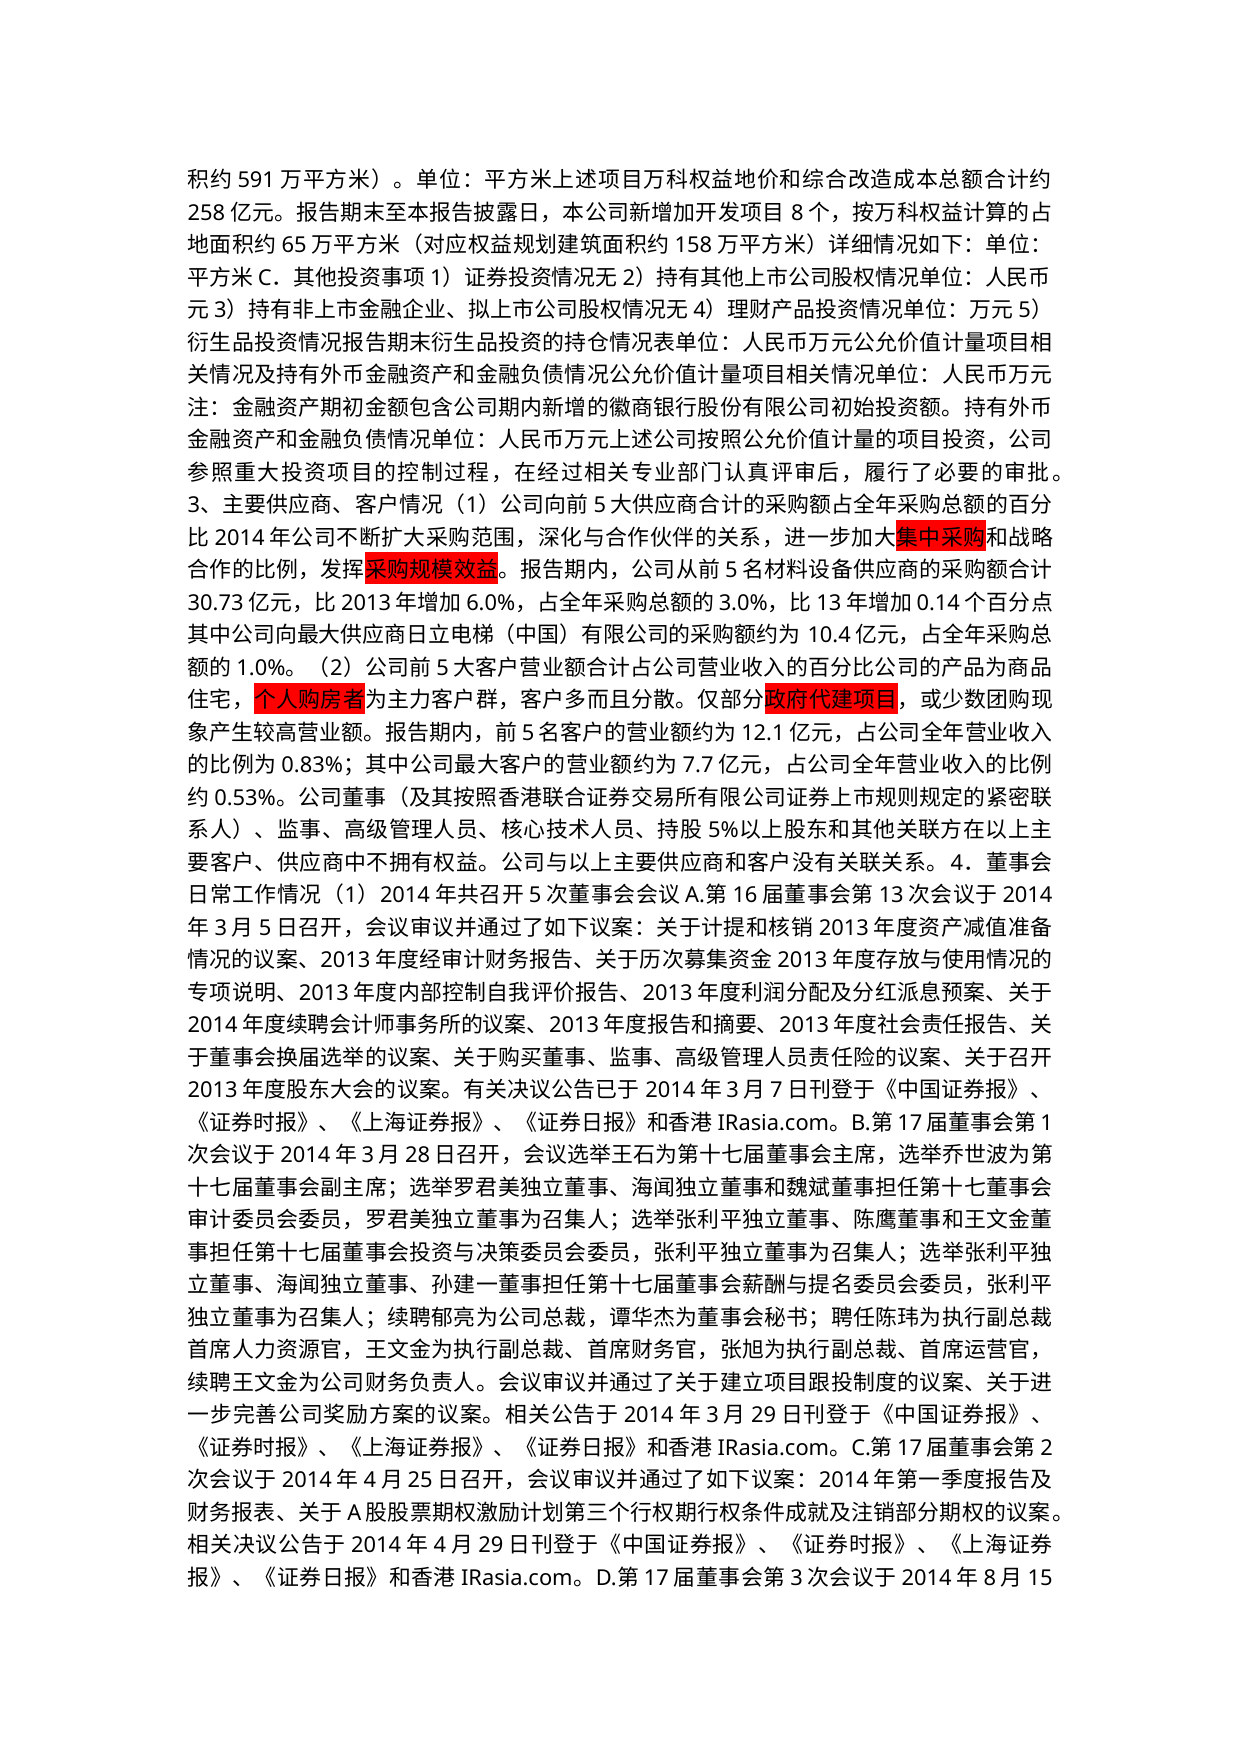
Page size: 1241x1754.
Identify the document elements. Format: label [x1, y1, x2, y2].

text [187, 162, 1053, 1592]
